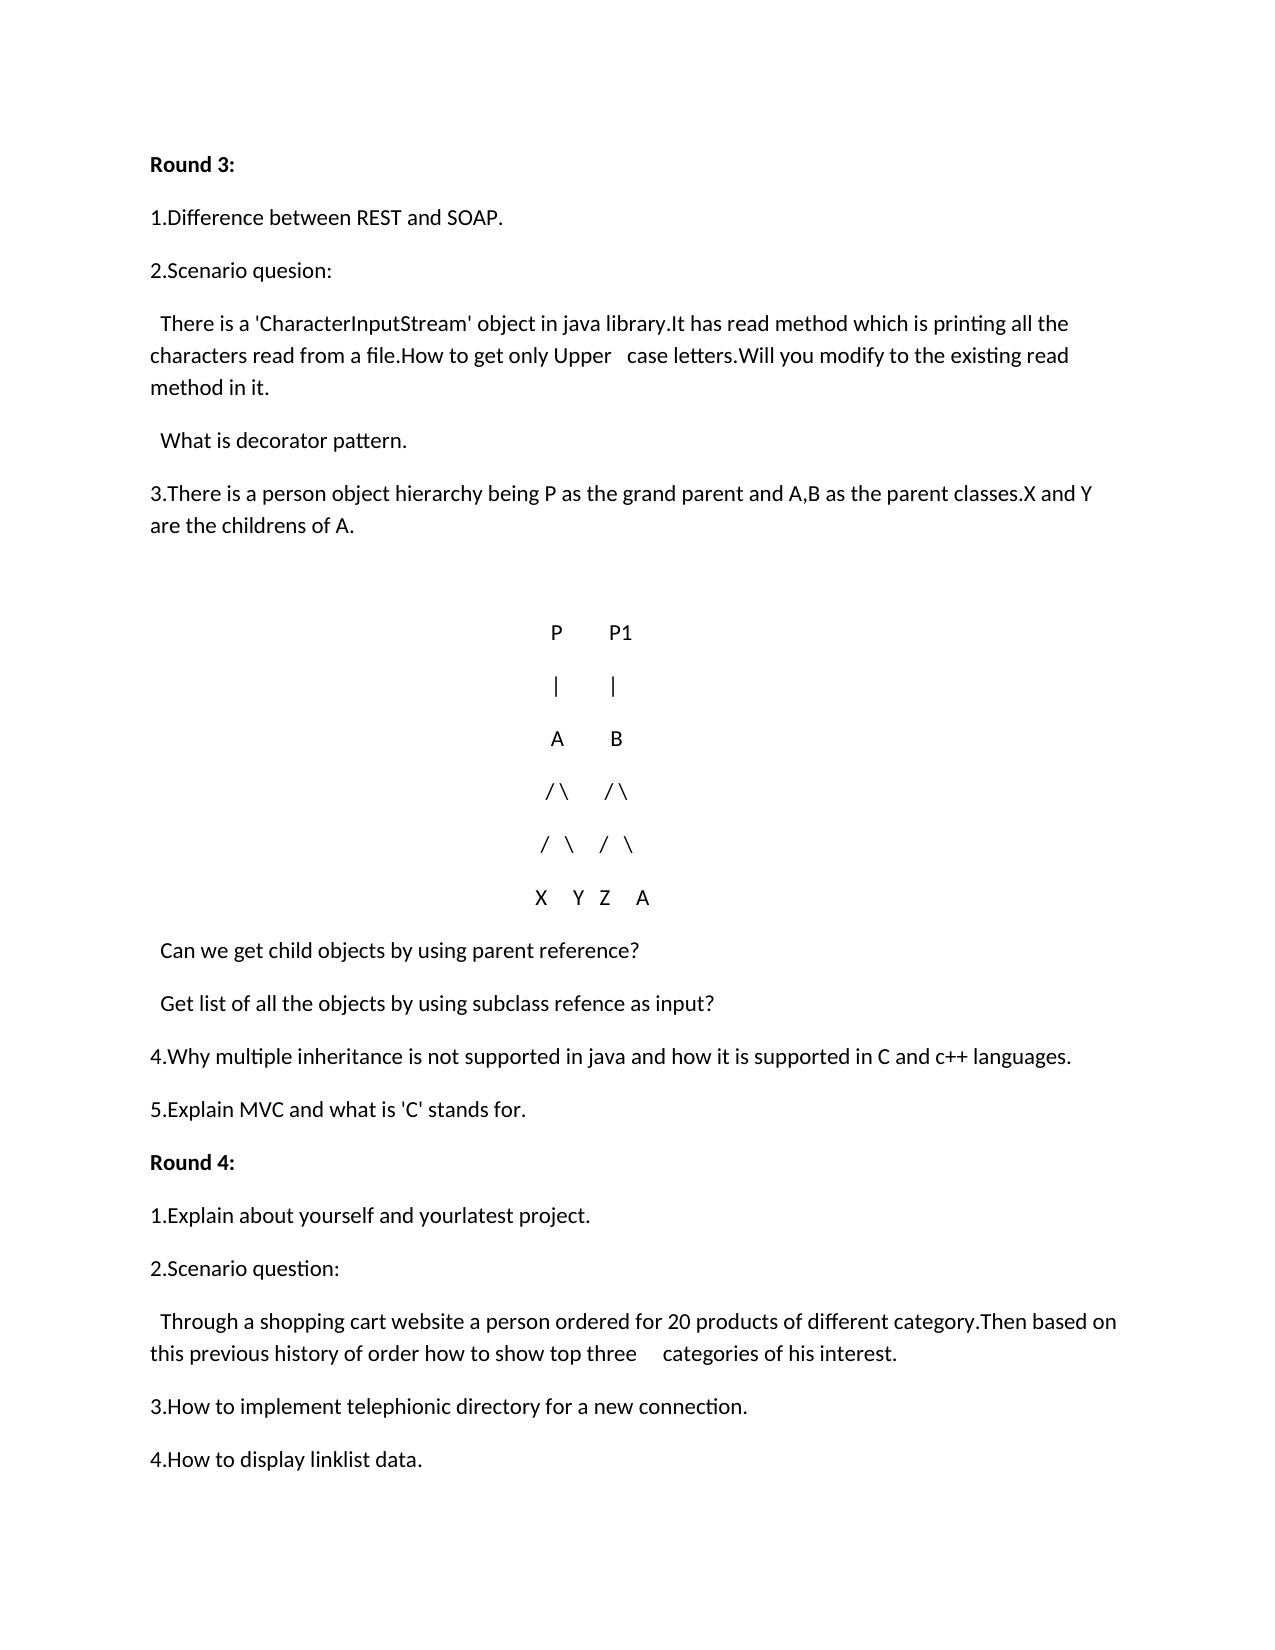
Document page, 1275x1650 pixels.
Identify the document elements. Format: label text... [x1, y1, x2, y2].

text 4.How to display linklist data. [150, 1445, 1125, 1473]
text There is a 'CharacterInputStream' object in java library.It has read method which is printing all the characters read from a file.How to get only Upper case letters.Will you modify to the existing read method in it. [150, 309, 1125, 401]
text What is decorator pattern. [150, 426, 1125, 454]
text 3.There is a person object hierarchy being P as the grand parent and A,B as the parent classes.X and Y are the childrens of A. [150, 479, 1125, 540]
text 1.Explain about yourself and yourlatest project. [150, 1201, 1125, 1229]
text Can we get child objects by using parent reference? [150, 936, 1125, 964]
text Round 3: [150, 150, 1125, 178]
text 1.Difference between REST and SOAP. [150, 203, 1125, 231]
text P P1 [150, 618, 1125, 646]
text | | [150, 671, 1125, 699]
text A B [150, 724, 1125, 752]
text Round 4: [150, 1148, 1125, 1176]
text 4.Why multiple inheritance is not supported in java and how it is supported in C and c++ languages. [150, 1042, 1125, 1070]
text 5.Explain MVC and what is 'C' stands for. [150, 1095, 1125, 1123]
text 2.Scenario question: [150, 1254, 1125, 1282]
text Through a shopping cart website a person ordered for 20 products of different category.Then based on this previous history of order how to show top three categories of his interest. [150, 1307, 1125, 1367]
text X Y Z A [150, 883, 1125, 911]
text 3.How to implement telephionic directory for a new connection. [150, 1392, 1125, 1420]
text Get list of all the objects by using subclass refence as input? [150, 989, 1125, 1017]
text 2.Scenario quesion: [150, 256, 1125, 284]
text / \ / \ [150, 830, 1125, 858]
text / \ / \ [150, 777, 1125, 805]
